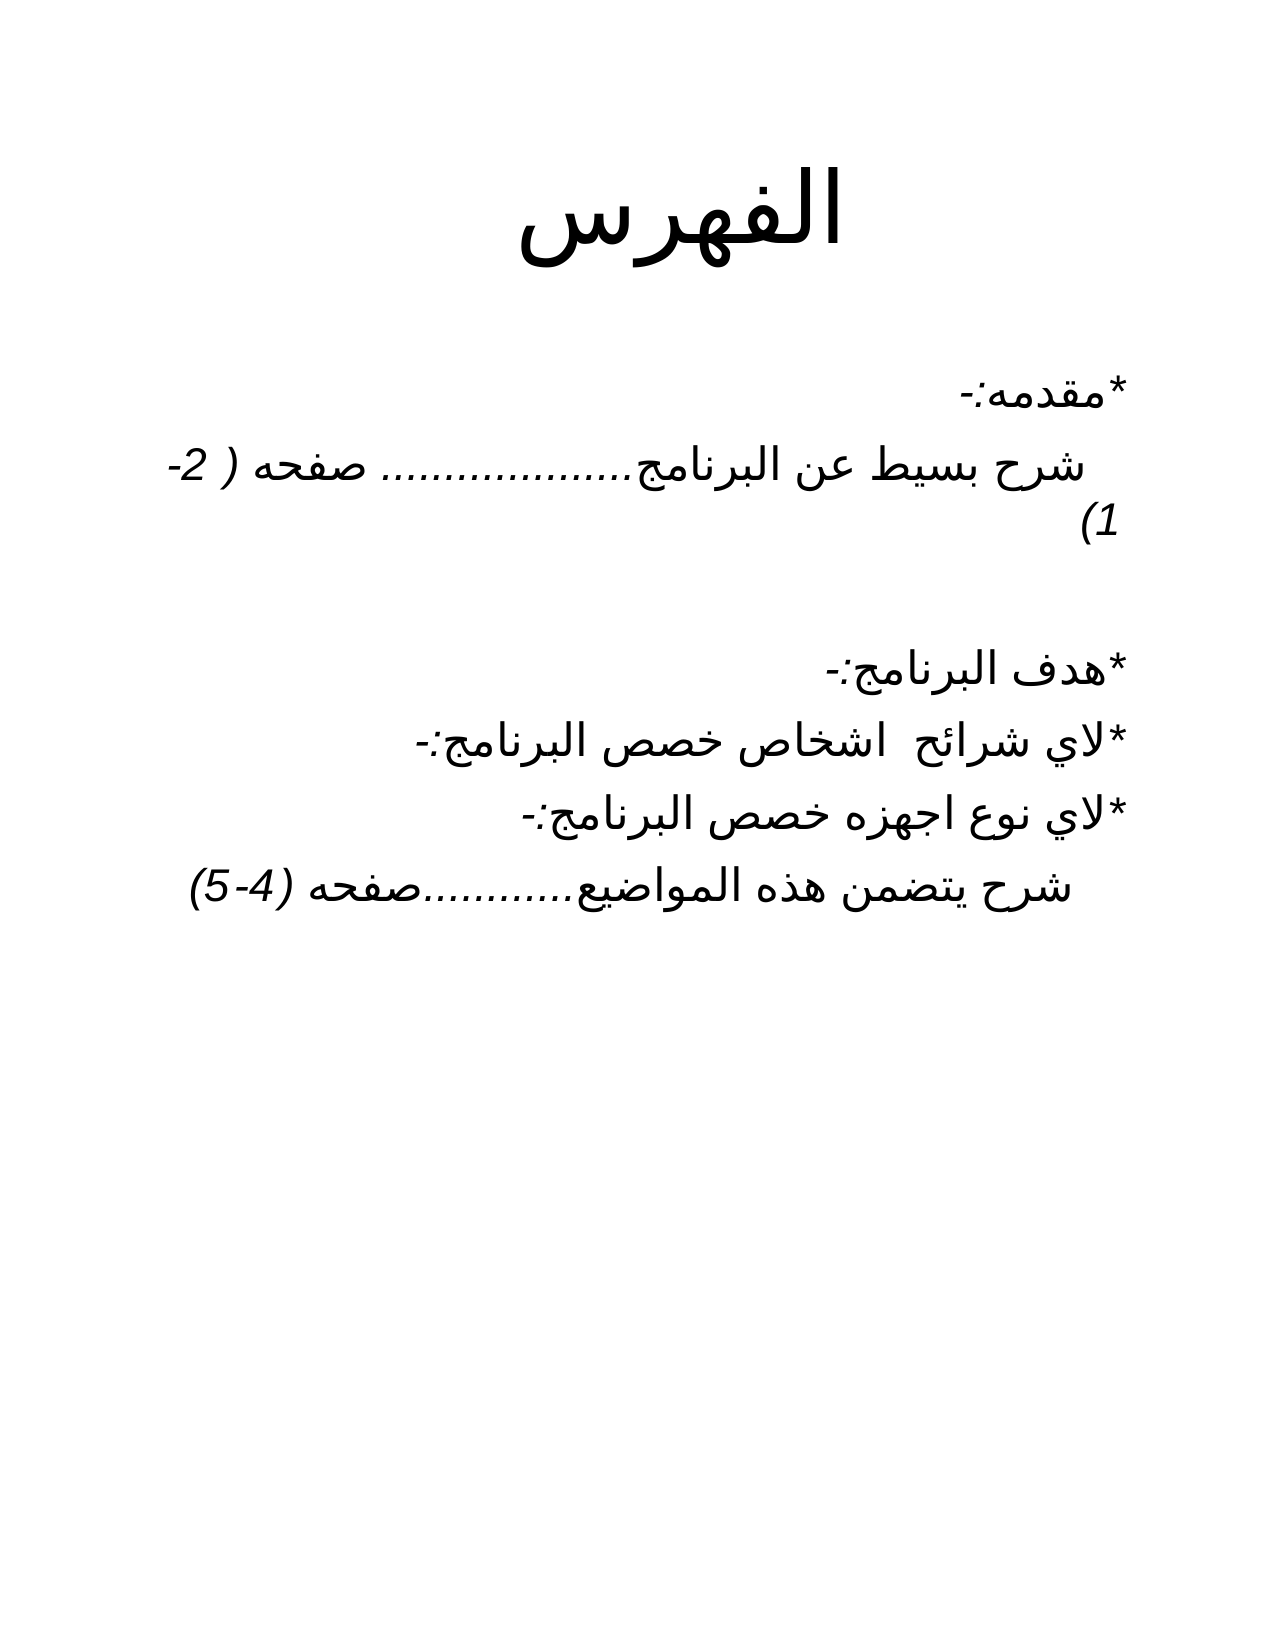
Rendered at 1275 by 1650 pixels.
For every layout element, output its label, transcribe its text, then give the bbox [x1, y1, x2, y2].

text *لاي نوع اجهزه خصص البرنامج:- [150, 786, 1125, 839]
text *مقدمه:- [150, 364, 1125, 417]
text الفهرس [150, 150, 1125, 265]
text شرح بسيط عن البرنامج.................... صفحه ( 2-1) [150, 437, 1125, 546]
text شرح يتضمن هذه المواضيع............صفحه (4-5) [150, 859, 1125, 911]
text *لاي شرائح اشخاص خصص البرنامج:- [150, 714, 1125, 766]
text *هدف البرنامج:- [150, 641, 1125, 694]
